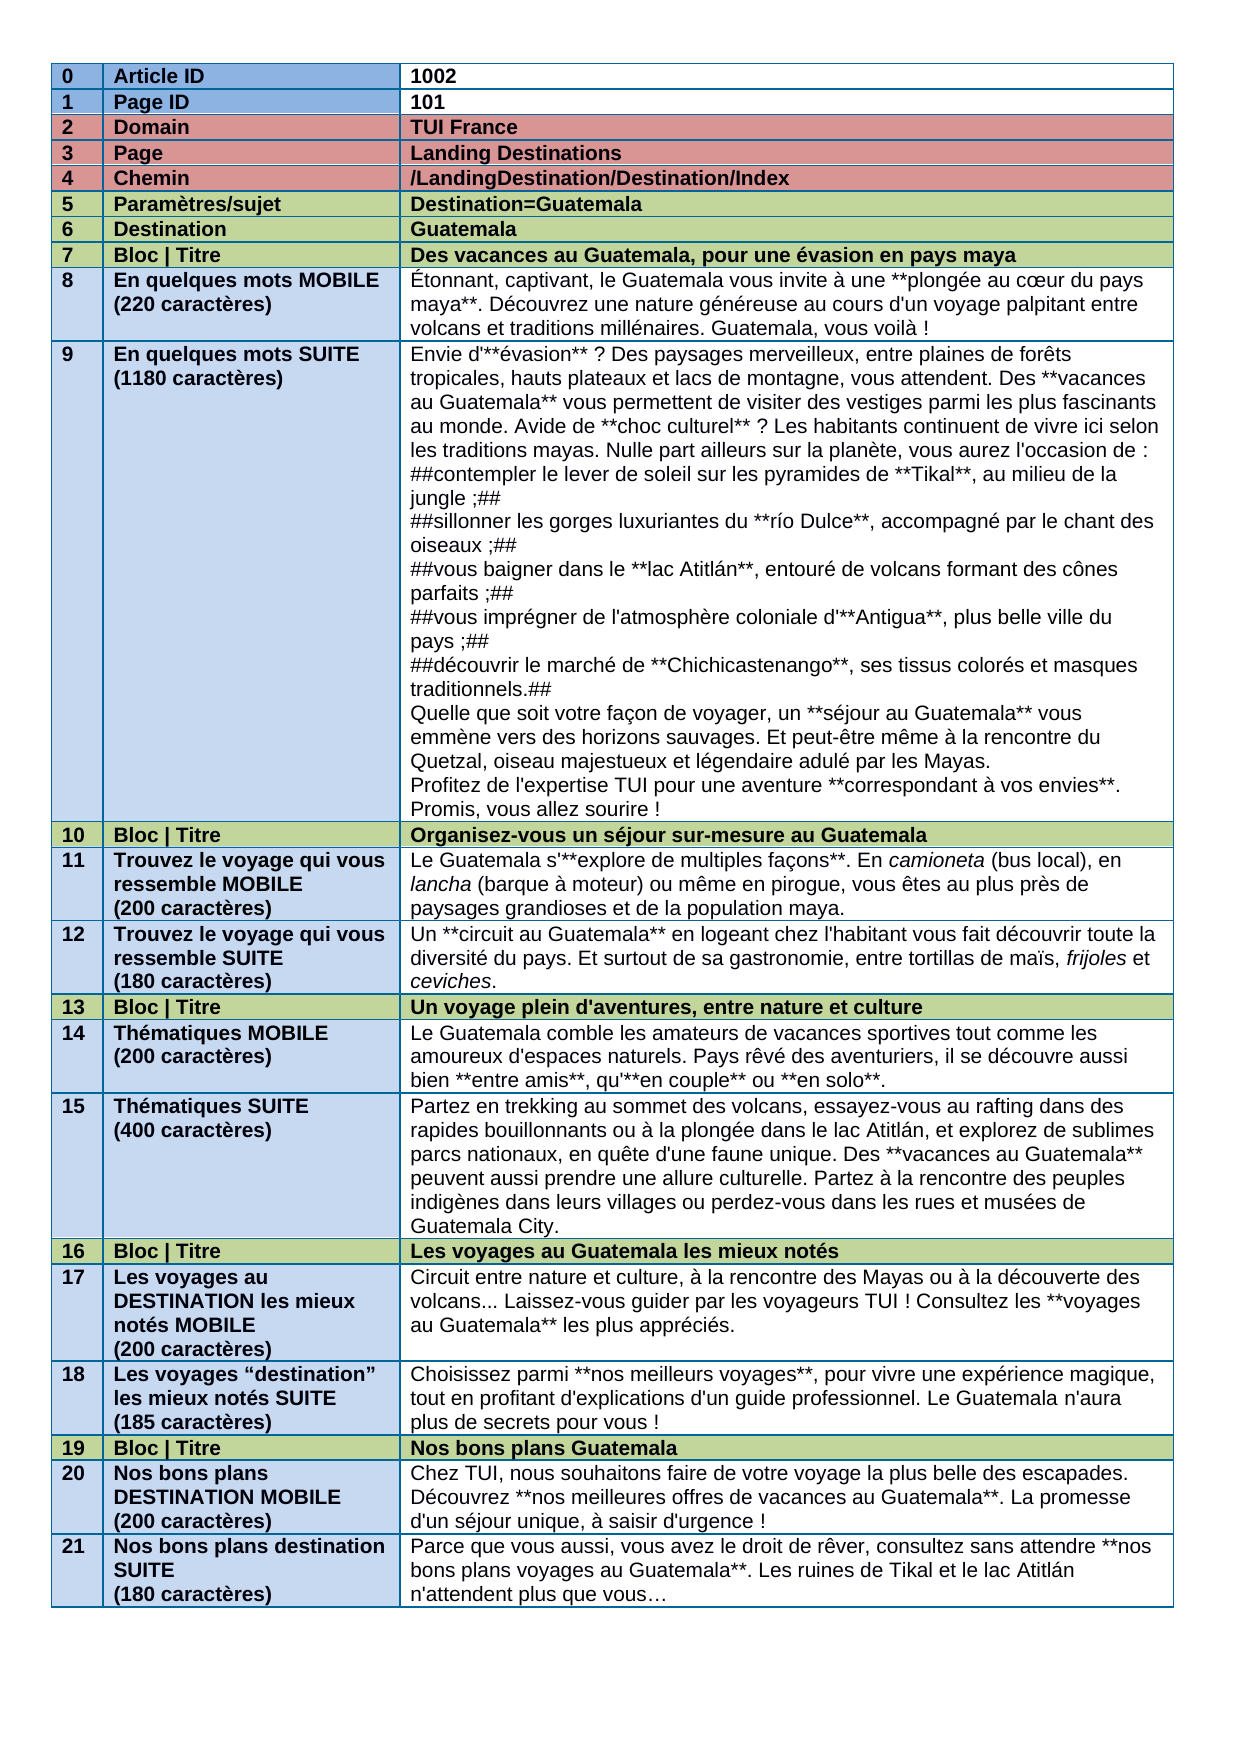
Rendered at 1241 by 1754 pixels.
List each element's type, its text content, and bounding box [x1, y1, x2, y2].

table_cell En quelques mots SUITE (1180 caractères) [104, 342, 399, 821]
table_cell 20 [52, 1461, 102, 1533]
table_cell 15 [52, 1094, 102, 1237]
table_cell Bloc | Titre [104, 822, 399, 846]
table_cell 101 [401, 90, 1173, 113]
table_cell 2 [52, 115, 102, 139]
table_cell Nos bons plans DESTINATION MOBILE (200 caractères) [104, 1461, 399, 1533]
table_cell Chemin [104, 166, 399, 190]
table_cell Destination [104, 217, 399, 241]
table_cell 5 [52, 192, 102, 216]
table_cell 7 [52, 243, 102, 267]
table_cell Thématiques SUITE (400 caractères) [104, 1094, 399, 1237]
table_cell 11 [52, 848, 102, 920]
table_header Article ID [104, 64, 399, 88]
table_cell Landing Destinations [401, 141, 1173, 164]
table_cell Les voyages “destination” les mieux notés SUITE (185 caractères) [104, 1362, 399, 1434]
table_cell En quelques mots MOBILE (220 caractères) [104, 268, 399, 340]
table_cell 14 [52, 1020, 102, 1092]
table_cell Chez TUI, nous souhaitons faire de votre voyage la plus belle des escapades. Découvrez **nos meilleures offres de vacances au Guatemala**. La promesse d'un séjour unique, à saisir d'urgence ! [401, 1461, 1173, 1533]
table_cell Nos bons plans Guatemala [401, 1436, 1173, 1459]
table_cell 3 [52, 141, 102, 164]
table_cell Circuit entre nature et culture, à la rencontre des Mayas ou à la découverte des volcans... Laissez-vous guider par les voyageurs TUI ! Consultez les **voyages au Guatemala** les plus appréciés. [401, 1265, 1173, 1360]
table_cell Un voyage plein d'aventures, entre nature et culture [401, 995, 1173, 1019]
table_cell 12 [52, 921, 102, 993]
table_header 0 [52, 64, 102, 88]
table_cell Organisez-vous un séjour sur-mesure au Guatemala [401, 822, 1173, 846]
table_cell Destination=Guatemala [401, 192, 1173, 216]
table_cell Les voyages au Guatemala les mieux notés [401, 1239, 1173, 1263]
table_cell Le Guatemala s'**explore de multiples façons**. En camioneta (bus local), en lancha (barque à moteur) ou même en pirogue, vous êtes au plus près de paysages grandioses et de la population maya. [401, 848, 1173, 920]
table_cell Bloc | Titre [104, 995, 399, 1019]
table_cell Guatemala [401, 217, 1173, 241]
table_cell Page [104, 141, 399, 164]
table_cell 6 [52, 217, 102, 241]
table_cell 18 [52, 1362, 102, 1434]
table_cell Envie d'**évasion** ? Des paysages merveilleux, entre plaines de forêts tropicales, hauts plateaux et lacs de montagne, vous attendent. Des **vacances au Guatemala** vous permettent de visiter des vestiges parmi les plus fascinants au monde. Avide de **choc culturel** ? Les habitants continuent de vivre ici selon les traditions mayas. Nulle part ailleurs sur la planète, vous aurez l'occasion de : ##contempler le lever de soleil sur les pyramides de **Tikal**, au milieu de la jungle ;## ##sillonner les gorges luxuriantes du **río Dulce**, accompagné par le chant des oiseaux ;## ##vous baigner dans le **lac Atitlán**, entouré de volcans formant des cônes parfaits ;## ##vous imprégner de l'atmosphère coloniale d'**Antigua**, plus belle ville du pays ;## ##découvrir le marché de **Chichicastenango**, ses tissus colorés et masques traditionnels.## Quelle que soit votre façon de voyager, un **séjour au Guatemala** vous emmène vers des horizons sauvages. Et peut-être même à la rencontre du Quetzal, oiseau majestueux et légendaire adulé par les Mayas. Profitez de l'expertise TUI pour une aventure **correspondant à vos envies**. Promis, vous allez sourire ! [401, 342, 1173, 821]
table_cell Page ID [104, 90, 399, 113]
table_cell Le Guatemala comble les amateurs de vacances sportives tout comme les amoureux d'espaces naturels. Pays rêvé des aventuriers, il se découvre aussi bien **entre amis**, qu'**en couple** ou **en solo**. [401, 1020, 1173, 1092]
table_cell Les voyages au DESTINATION les mieux notés MOBILE (200 caractères) [104, 1265, 399, 1360]
table_cell Partez en trekking au sommet des volcans, essayez-vous au rafting dans des rapides bouillonnants ou à la plongée dans le lac Atitlán, et explorez de sublimes parcs nationaux, en quête d'une faune unique. Des **vacances au Guatemala** peuvent aussi prendre une allure culturelle. Partez à la rencontre des peuples indigènes dans leurs villages ou perdez-vous dans les rues et musées de Guatemala City. [401, 1094, 1173, 1237]
table_cell Trouvez le voyage qui vous ressemble MOBILE (200 caractères) [104, 848, 399, 920]
table_cell 19 [52, 1436, 102, 1459]
table_cell Domain [104, 115, 399, 139]
table_cell Choisissez parmi **nos meilleurs voyages**, pour vivre une expérience magique, tout en profitant d'explications d'un guide professionnel. Le Guatemala n'aura plus de secrets pour vous ! [401, 1362, 1173, 1434]
table_cell Thématiques MOBILE (200 caractères) [104, 1020, 399, 1092]
table_cell Paramètres/sujet [104, 192, 399, 216]
table_cell Bloc | Titre [104, 1239, 399, 1263]
table_header 1002 [401, 64, 1173, 88]
table_cell TUI France [401, 115, 1173, 139]
table_cell 10 [52, 822, 102, 846]
table_cell Un **circuit au Guatemala** en logeant chez l'habitant vous fait découvrir toute la diversité du pays. Et surtout de sa gastronomie, entre tortillas de maïs, frijoles et ceviches. [401, 921, 1173, 993]
table_cell Nos bons plans destination SUITE (180 caractères) [104, 1535, 399, 1606]
table_cell Étonnant, captivant, le Guatemala vous invite à une **plongée au cœur du pays maya**. Découvrez une nature généreuse au cours d'un voyage palpitant entre volcans et traditions millénaires. Guatemala, vous voilà ! [401, 268, 1173, 340]
table_cell 21 [52, 1535, 102, 1606]
table_cell 9 [52, 342, 102, 821]
table_cell /LandingDestination/Destination/Index [401, 166, 1173, 190]
table_cell 16 [52, 1239, 102, 1263]
table_cell Des vacances au Guatemala, pour une évasion en pays maya [401, 243, 1173, 267]
table_cell Bloc | Titre [104, 243, 399, 267]
table_cell 1 [52, 90, 102, 113]
table_cell Trouvez le voyage qui vous ressemble SUITE (180 caractères) [104, 921, 399, 993]
table_cell 13 [52, 995, 102, 1019]
table_cell Parce que vous aussi, vous avez le droit de rêver, consultez sans attendre **nos bons plans voyages au Guatemala**. Les ruines de Tikal et le lac Atitlán n'attendent plus que vous… [401, 1535, 1173, 1606]
table_cell 17 [52, 1265, 102, 1360]
table_cell Bloc | Titre [104, 1436, 399, 1459]
table_cell 4 [52, 166, 102, 190]
table_cell 8 [52, 268, 102, 340]
